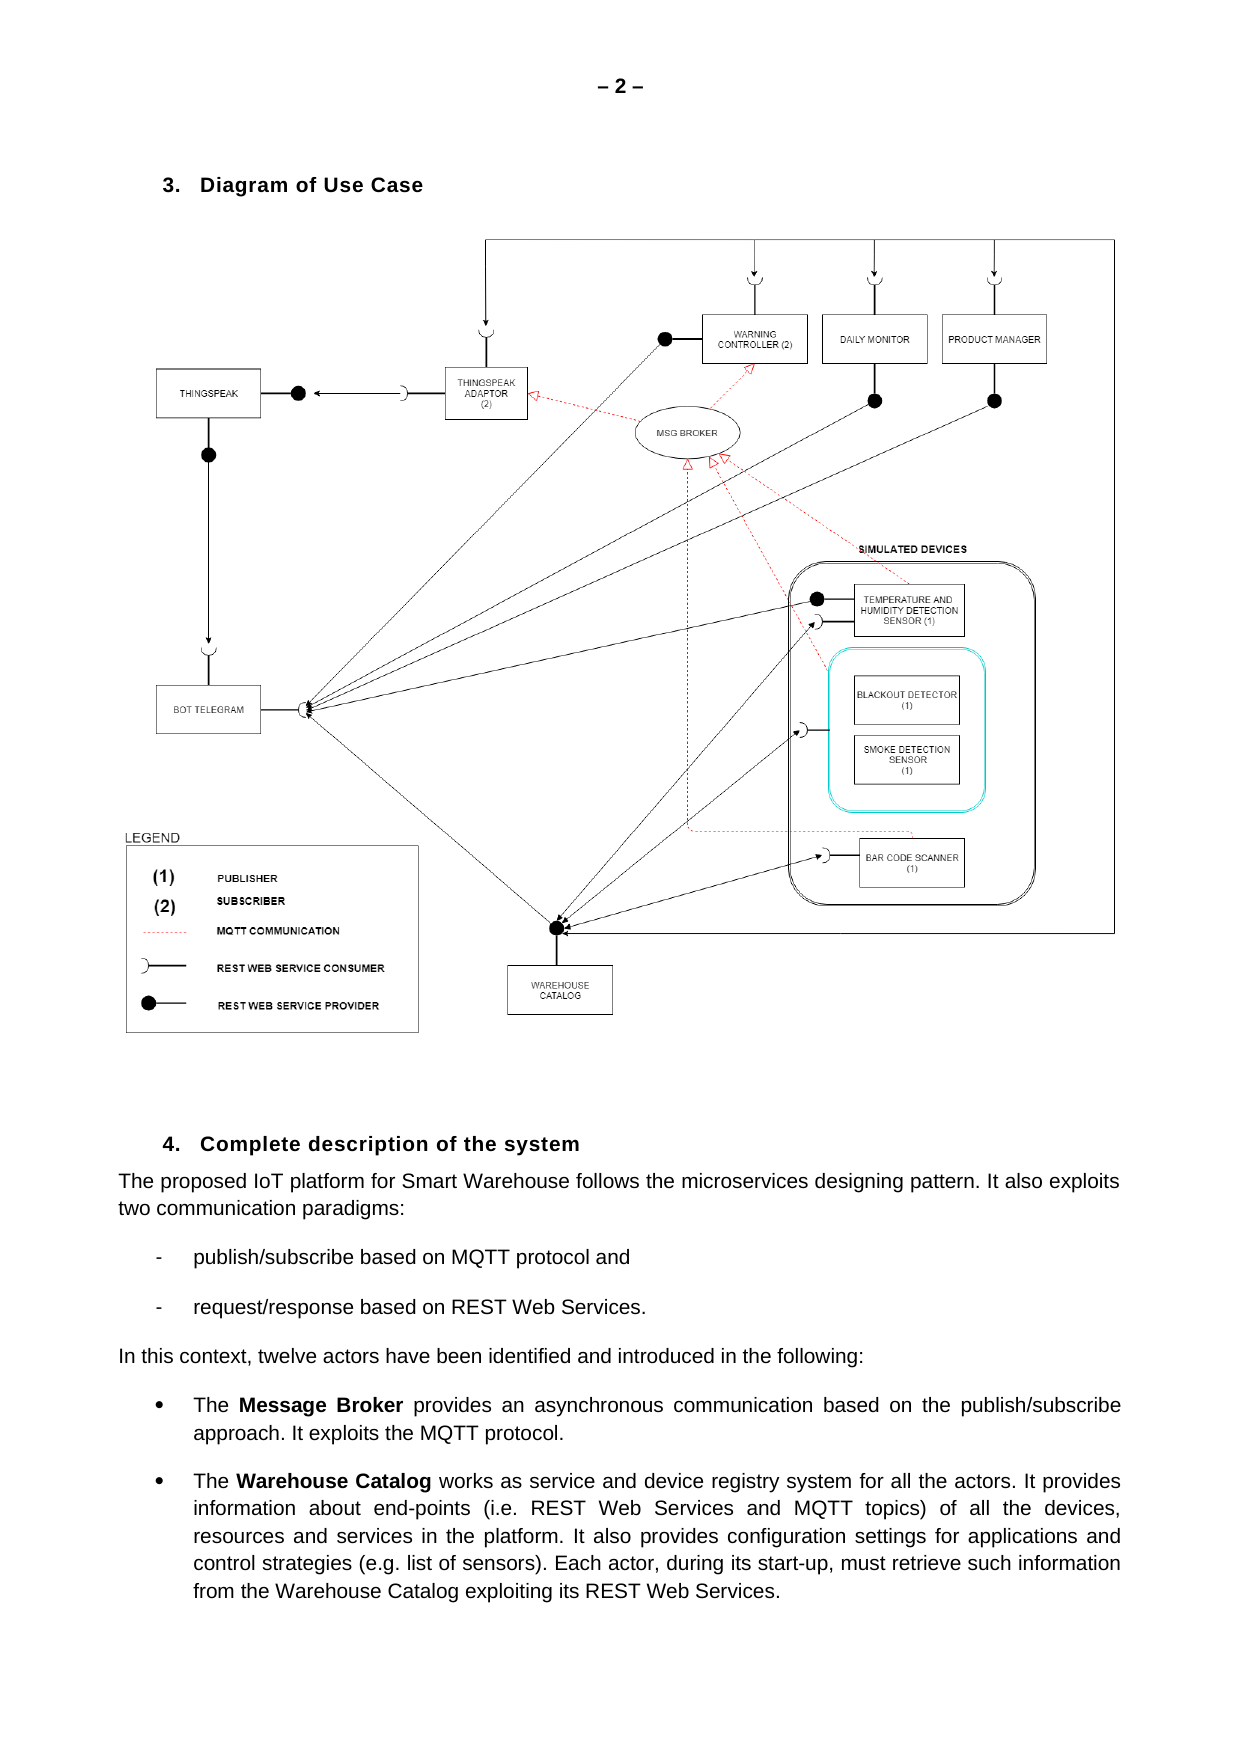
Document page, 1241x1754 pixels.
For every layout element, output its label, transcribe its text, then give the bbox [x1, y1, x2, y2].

list publish/subscribe based on MQTT protocol and [156, 1244, 1122, 1270]
list The Message Broker provides an asynchronous communication based on the publish/subscribe approach. It exploits the MQTT protocol. [156, 1393, 1122, 1444]
text The proposed IoT platform for Smart Warehouse follows the microservices designing pattern. It also exploits two communication paradigms: [118, 1168, 1122, 1220]
list request/response based on REST Web Services. [156, 1294, 1122, 1320]
list The Warehouse Catalog works as service and device registry system for all the actors. It provides information about end-points (i.e. REST Web Services and MQTT topics) of all the devices, resources and services in the platform. It also provides configuration settings for applications and control strategies (e.g. list of sensors). Each actor, during its start-up, must retrieve such information from the Warehouse Catalog exploiting its REST Web Services. [156, 1469, 1122, 1603]
picture [118, 234, 1121, 1033]
list Diagram of Use Case [162, 173, 1122, 197]
text In this context, twelve actors have been identified and introduced in the following: [118, 1344, 1122, 1368]
list Complete description of the system [162, 1132, 1122, 1156]
